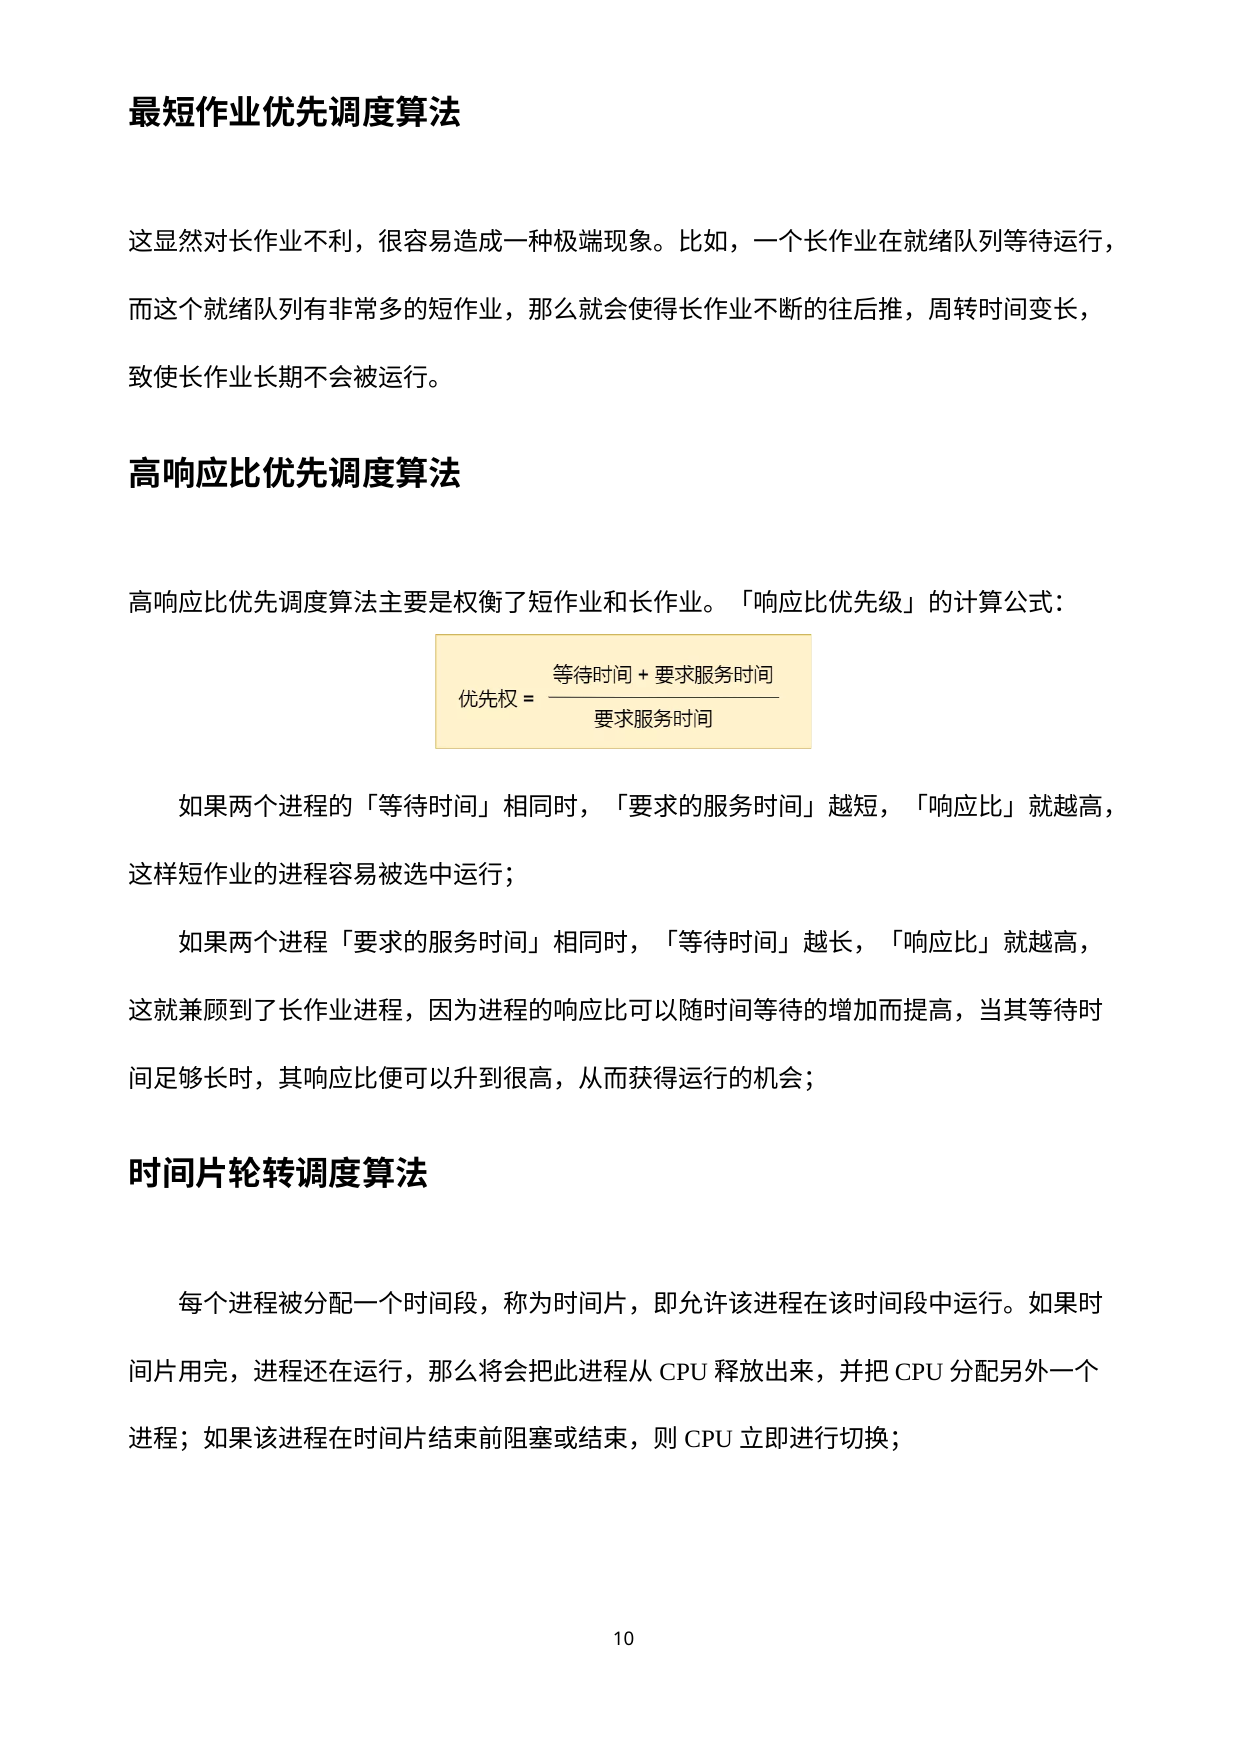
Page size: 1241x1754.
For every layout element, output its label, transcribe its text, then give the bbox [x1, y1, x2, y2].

text 每个进程被分配一个时间段，称为时间片，即允许该进程在该时间段中运行。如果时间片用完，进程还在运行，那么将会把此进程从 CPU 释放出来，并把 CPU 分配另外一个进程；如果该进程在时间片结束前阻塞或结束，则 CPU 立即进行切换； [128, 1267, 1118, 1471]
text 高响应比优先调度算法主要是权衡了短作业和长作业。「响应比优先级」的计算公式： [128, 567, 1118, 635]
picture [435, 634, 812, 749]
text 如果两个进程「要求的服务时间」相同时，「等待时间」越长，「响应比」就越高，这就兼顾到了长作业进程，因为进程的响应比可以随时间等待的增加而提高，当其等待时间足够长时，其响应比便可以升到很高，从而获得运行的机会； [128, 906, 1118, 1110]
subtitle 时间片轮转调度算法 [128, 1137, 1118, 1205]
subtitle 最短作业优先调度算法 [128, 76, 1118, 144]
text 这显然对长作业不利，很容易造成一种极端现象。比如，一个长作业在就绪队列等待运行，而这个就绪队列有非常多的短作业，那么就会使得长作业不断的往后推，周转时间变长，致使长作业长期不会被运行。 [128, 206, 1118, 409]
text 如果两个进程的「等待时间」相同时，「要求的服务时间」越短，「响应比」就越高，这样短作业的进程容易被选中运行； [128, 771, 1118, 906]
subtitle 高响应比优先调度算法 [128, 437, 1118, 504]
